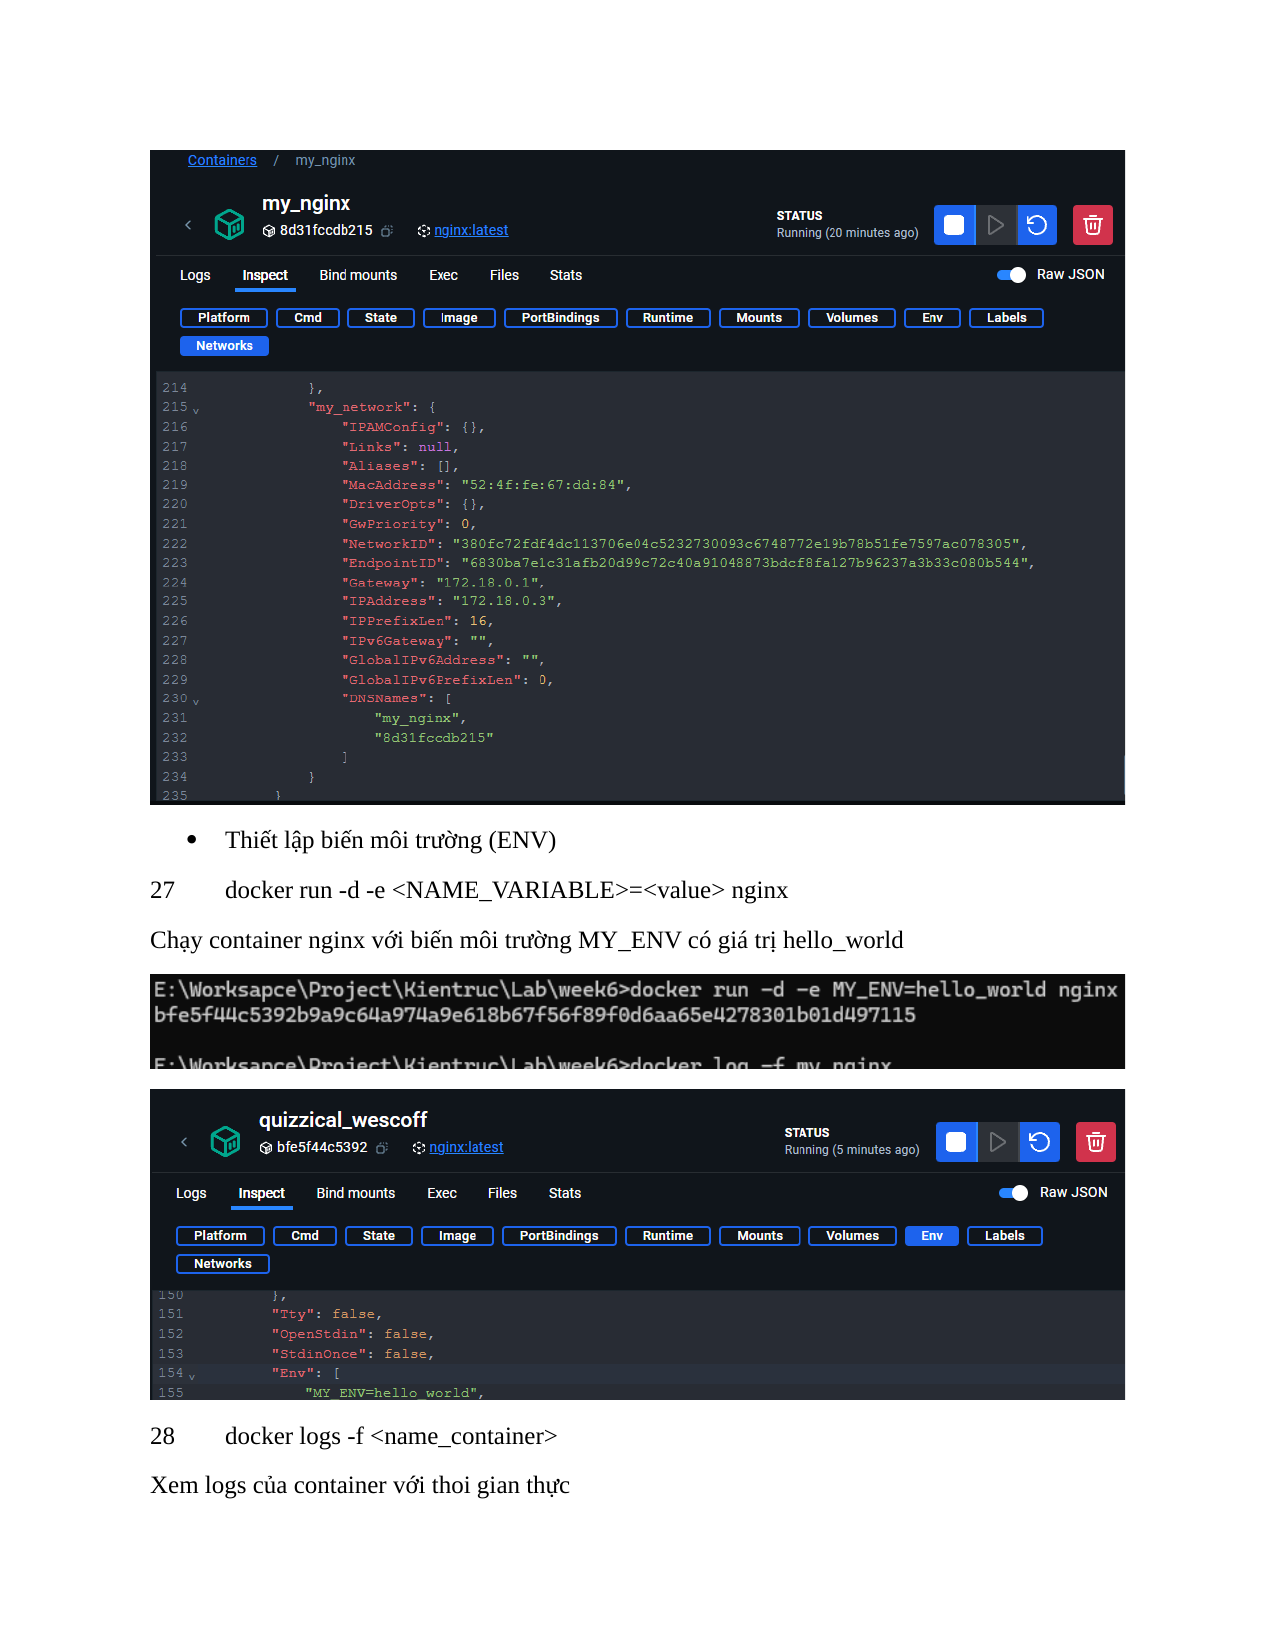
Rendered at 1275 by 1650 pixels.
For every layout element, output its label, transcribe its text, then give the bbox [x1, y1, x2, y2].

picture [150, 974, 1125, 1069]
text Chạy container nginx với biến môi trường MY_ENV có giá trị hello_world [150, 925, 1125, 954]
picture [150, 1089, 1125, 1400]
text 27 docker run -d -e <NAME_VARIABLE>=<value> nginx [150, 875, 1125, 904]
picture [150, 150, 1125, 805]
text 28 docker logs -f <name_container> [150, 1421, 1125, 1450]
list Thiết lập biến môi trường (ENV) [187, 826, 1125, 854]
text Xem logs của container với thoi gian thực [150, 1471, 1125, 1499]
